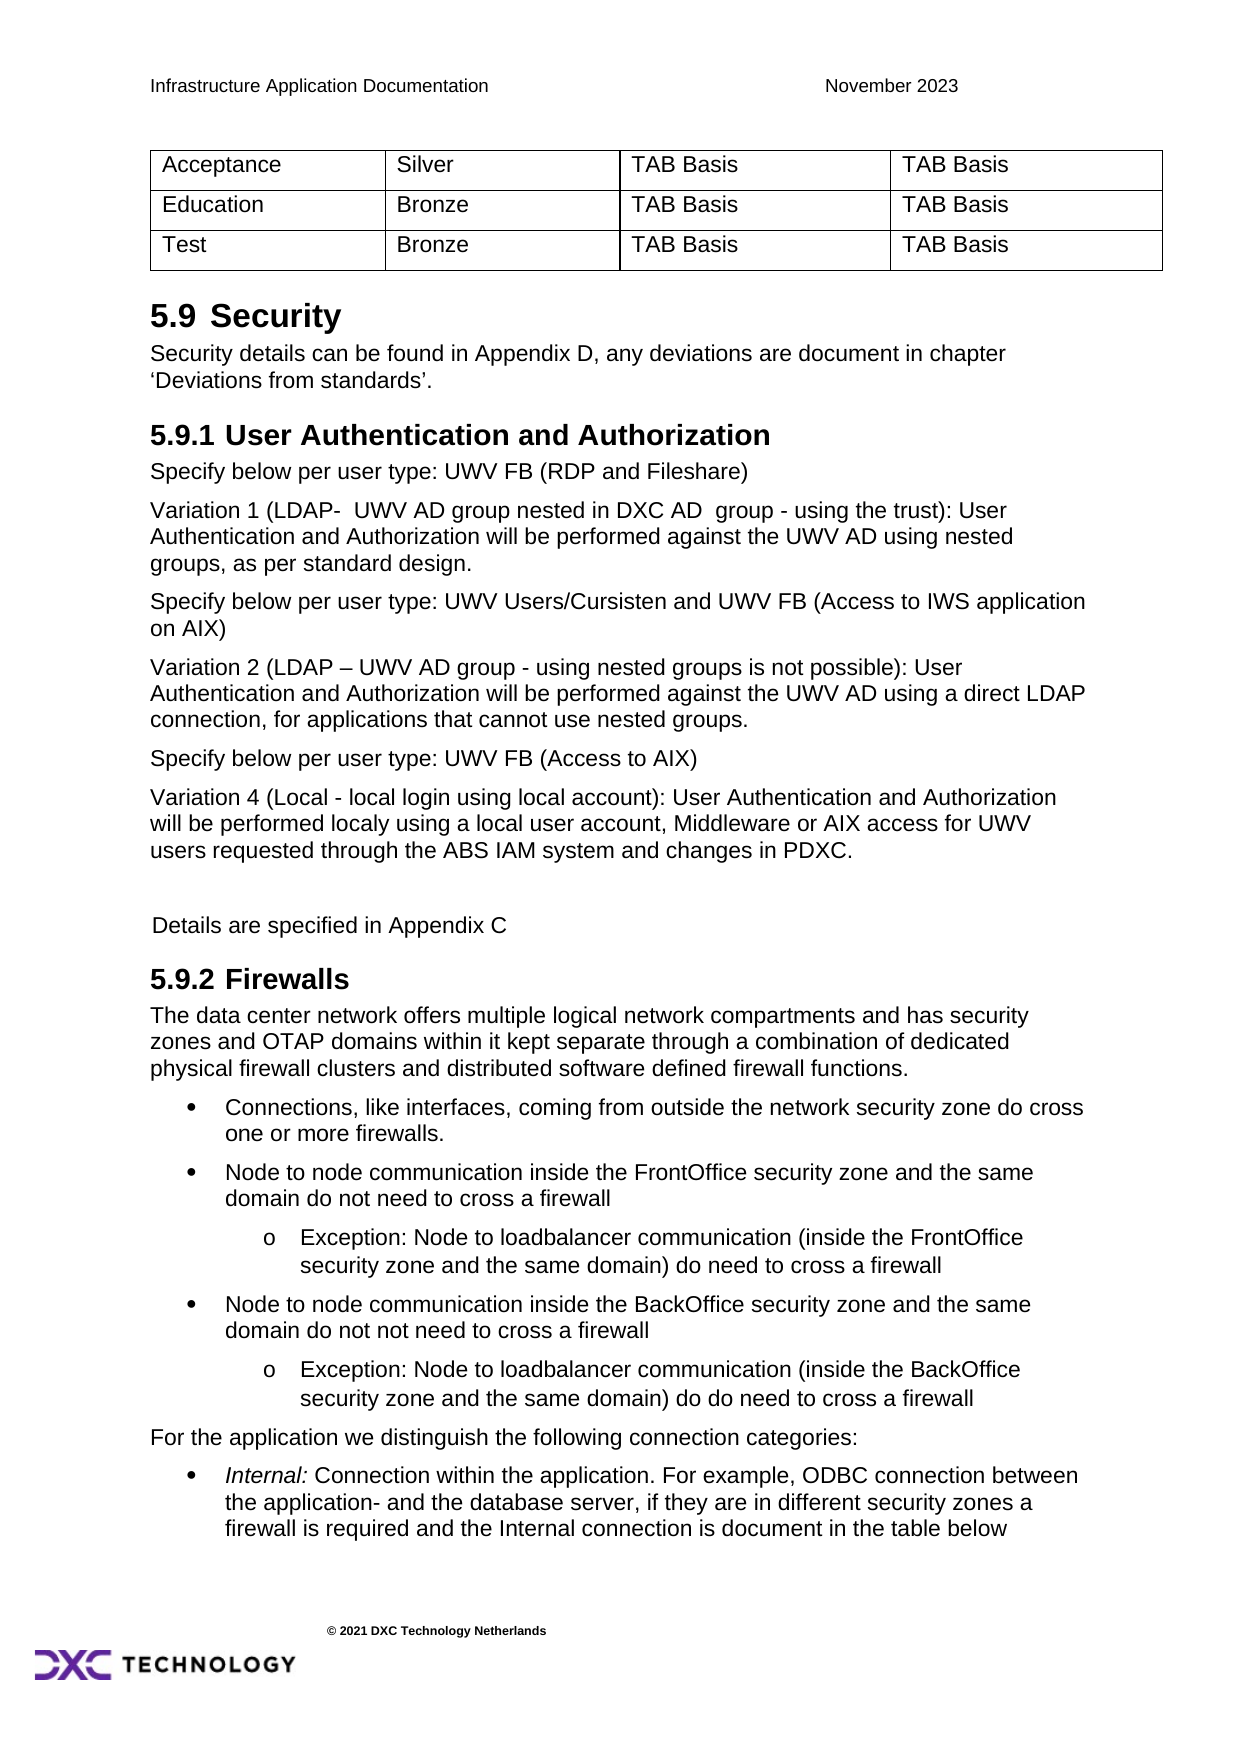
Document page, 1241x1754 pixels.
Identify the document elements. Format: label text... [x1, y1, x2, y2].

text The data center network offers multiple logical network compartments and has security zones and OTAP domains within it kept separate through a combination of dedicated physical firewall clusters and distributed software defined firewall functions. [150, 1002, 1090, 1081]
text Specify below per user type: UWV FB (RDP and Fileshare) [150, 458, 1090, 484]
list Exception: Node to loadbalancer communication (inside the FrontOffice security zone and the same domain) do need to cross a firewall [262, 1224, 1090, 1278]
subtitle Firewalls [150, 962, 1090, 996]
table_cell [386, 191, 619, 230]
text For the application we distinguish the following connection categories: [150, 1423, 1090, 1450]
picture [34, 1650, 296, 1680]
subtitle User Authentication and Authorization [150, 418, 1090, 452]
list Node to node communication inside the BackOffice security zone and the same domain do not not need to cross a firewall [187, 1291, 1090, 1344]
list Internal: Connection within the application. For example, ODBC connection between the application- and the database server, if they are in different security zones a firewall is required and the Internal connection is document in the table below [187, 1462, 1090, 1541]
text Details are specified in Appendix C [152, 917, 1090, 937]
table_cell [386, 151, 619, 190]
subtitle Security [150, 296, 1090, 334]
list Exception: Node to loadbalancer communication (inside the BackOffice security zone and the same domain) do do need to cross a firewall [262, 1356, 1090, 1411]
table_cell [386, 231, 619, 270]
text Security details can be found in Appendix D, any deviations are document in chapter ‘Deviations from standards’. [150, 340, 1090, 393]
text Specify below per user type: UWV Users/Cursisten and UWV FB (Access to IWS application on AIX) [150, 588, 1090, 641]
list Connections, like interfaces, coming from outside the network security zone do cross one or more firewalls. [187, 1093, 1090, 1146]
text Specify below per user type: UWV FB (Access to AIX) [150, 745, 1090, 771]
list Node to node communication inside the FrontOffice security zone and the same domain do not need to cross a firewall [187, 1159, 1090, 1211]
